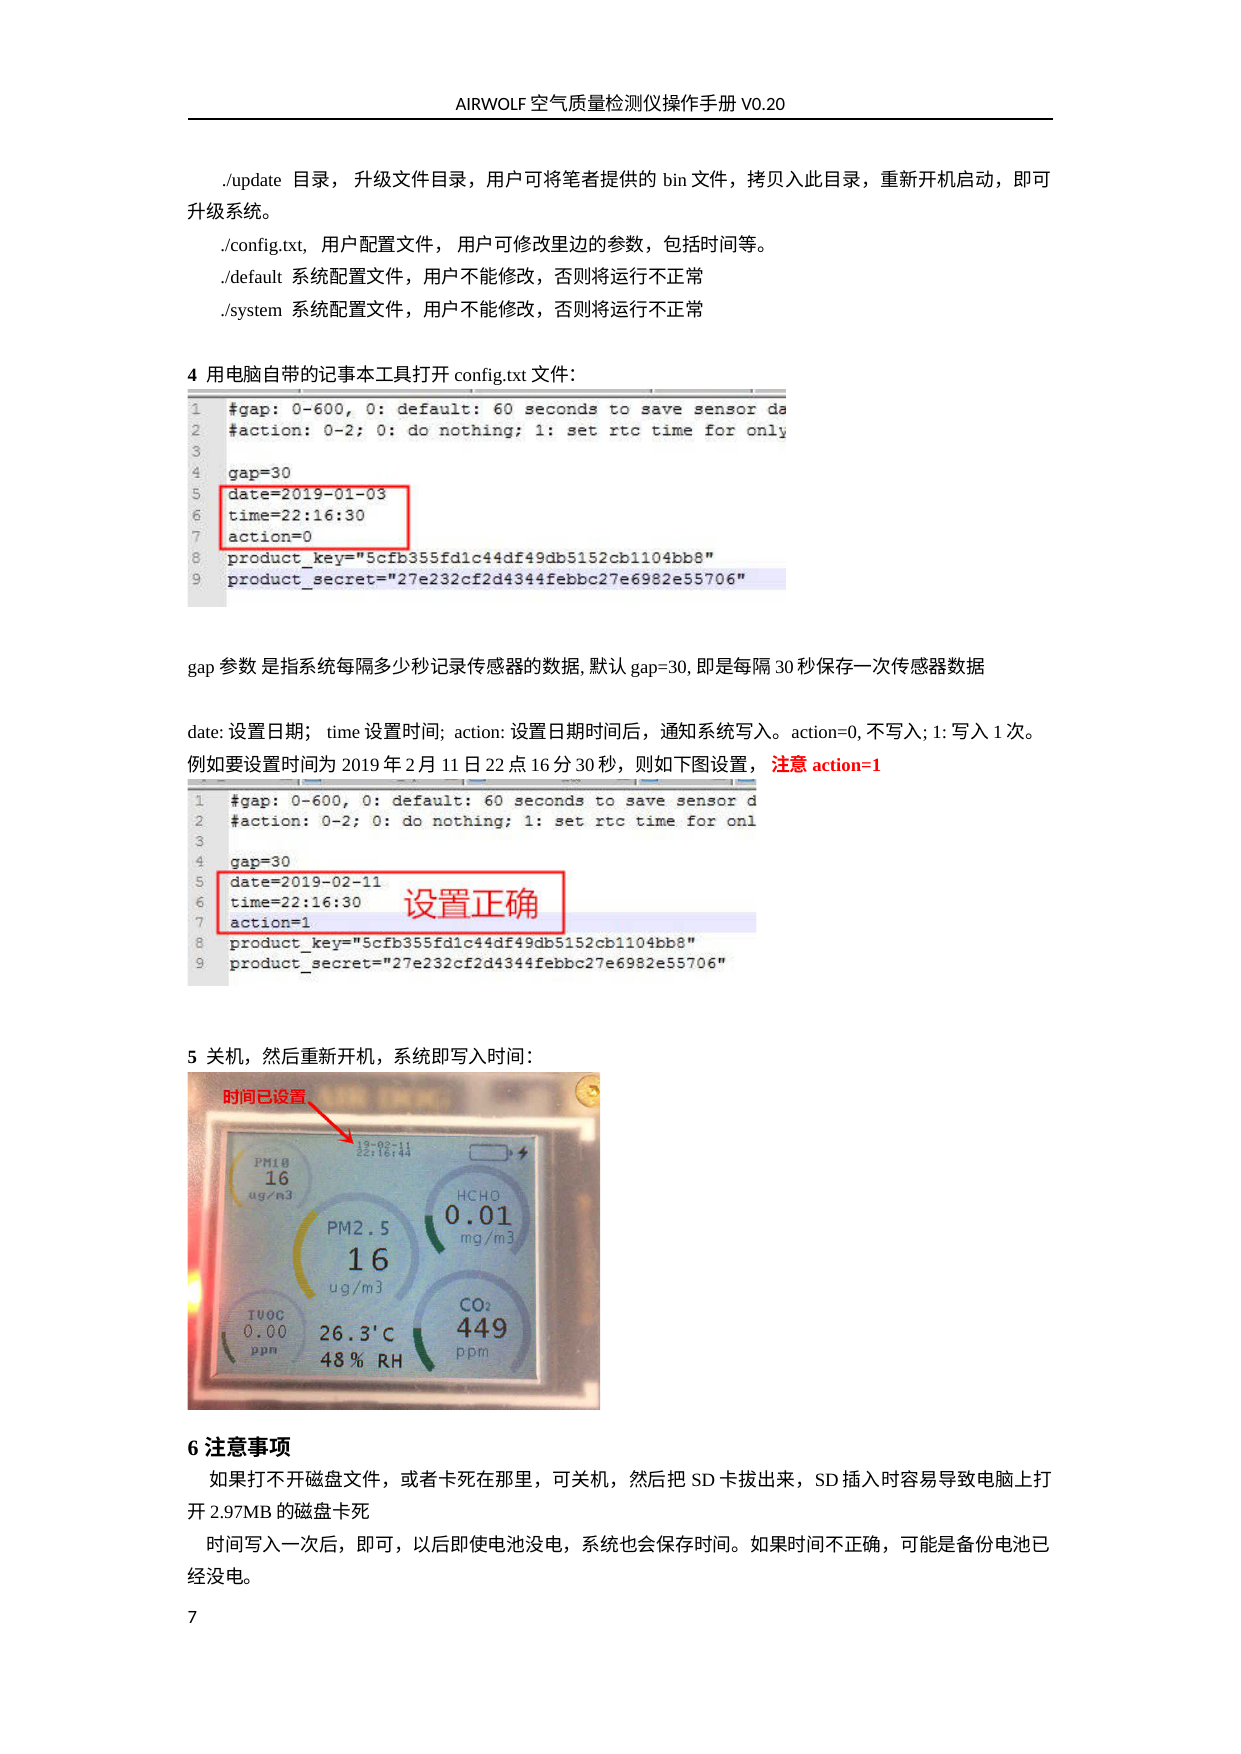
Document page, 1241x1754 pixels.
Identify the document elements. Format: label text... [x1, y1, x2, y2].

text 4 用电脑自带的记事本工具打开 config.txt 文件： [187, 357, 1053, 389]
text 6 注意事项 [187, 1429, 1053, 1462]
text 例如要设置时间为 2019年2月11日22点16分30秒，则如下图设置， 注意action=1 [187, 747, 1053, 779]
picture [187, 389, 786, 607]
text ./config.txt, 用户配置文件， 用户可修改里边的参数，包括时间等。 [187, 227, 1053, 259]
text 如果打不开磁盘文件，或者卡死在那里，可关机，然后把SD卡拔出来，SD插入时容易导致电脑上打开2.97MB的磁盘卡死 [187, 1462, 1053, 1527]
text ./update 目录， 升级文件目录，用户可将笔者提供的bin文件，拷贝入此目录，重新开机启动，即可升级系统。 [187, 162, 1053, 227]
text 5 关机，然后重新开机，系统即写入时间： [187, 1039, 1053, 1072]
text ./default 系统配置文件，用户不能修改，否则将运行不正常 [187, 259, 1053, 292]
text date: 设置日期； time 设置时间; action: 设置日期时间后，通知系统写入。action=0, 不写入; 1: 写入1次。 [187, 714, 1053, 747]
text 时间写入一次后，即可，以后即使电池没电，系统也会保存时间。如果时间不正确，可能是备份电池已经没电。 [187, 1527, 1053, 1592]
picture [187, 1072, 600, 1410]
text ./system 系统配置文件，用户不能修改，否则将运行不正常 [187, 292, 1053, 324]
picture [187, 779, 757, 986]
text gap 参数 是指系统每隔多少秒记录传感器的数据, 默认gap=30, 即是每隔30秒保存一次传感器数据 [187, 649, 1053, 682]
